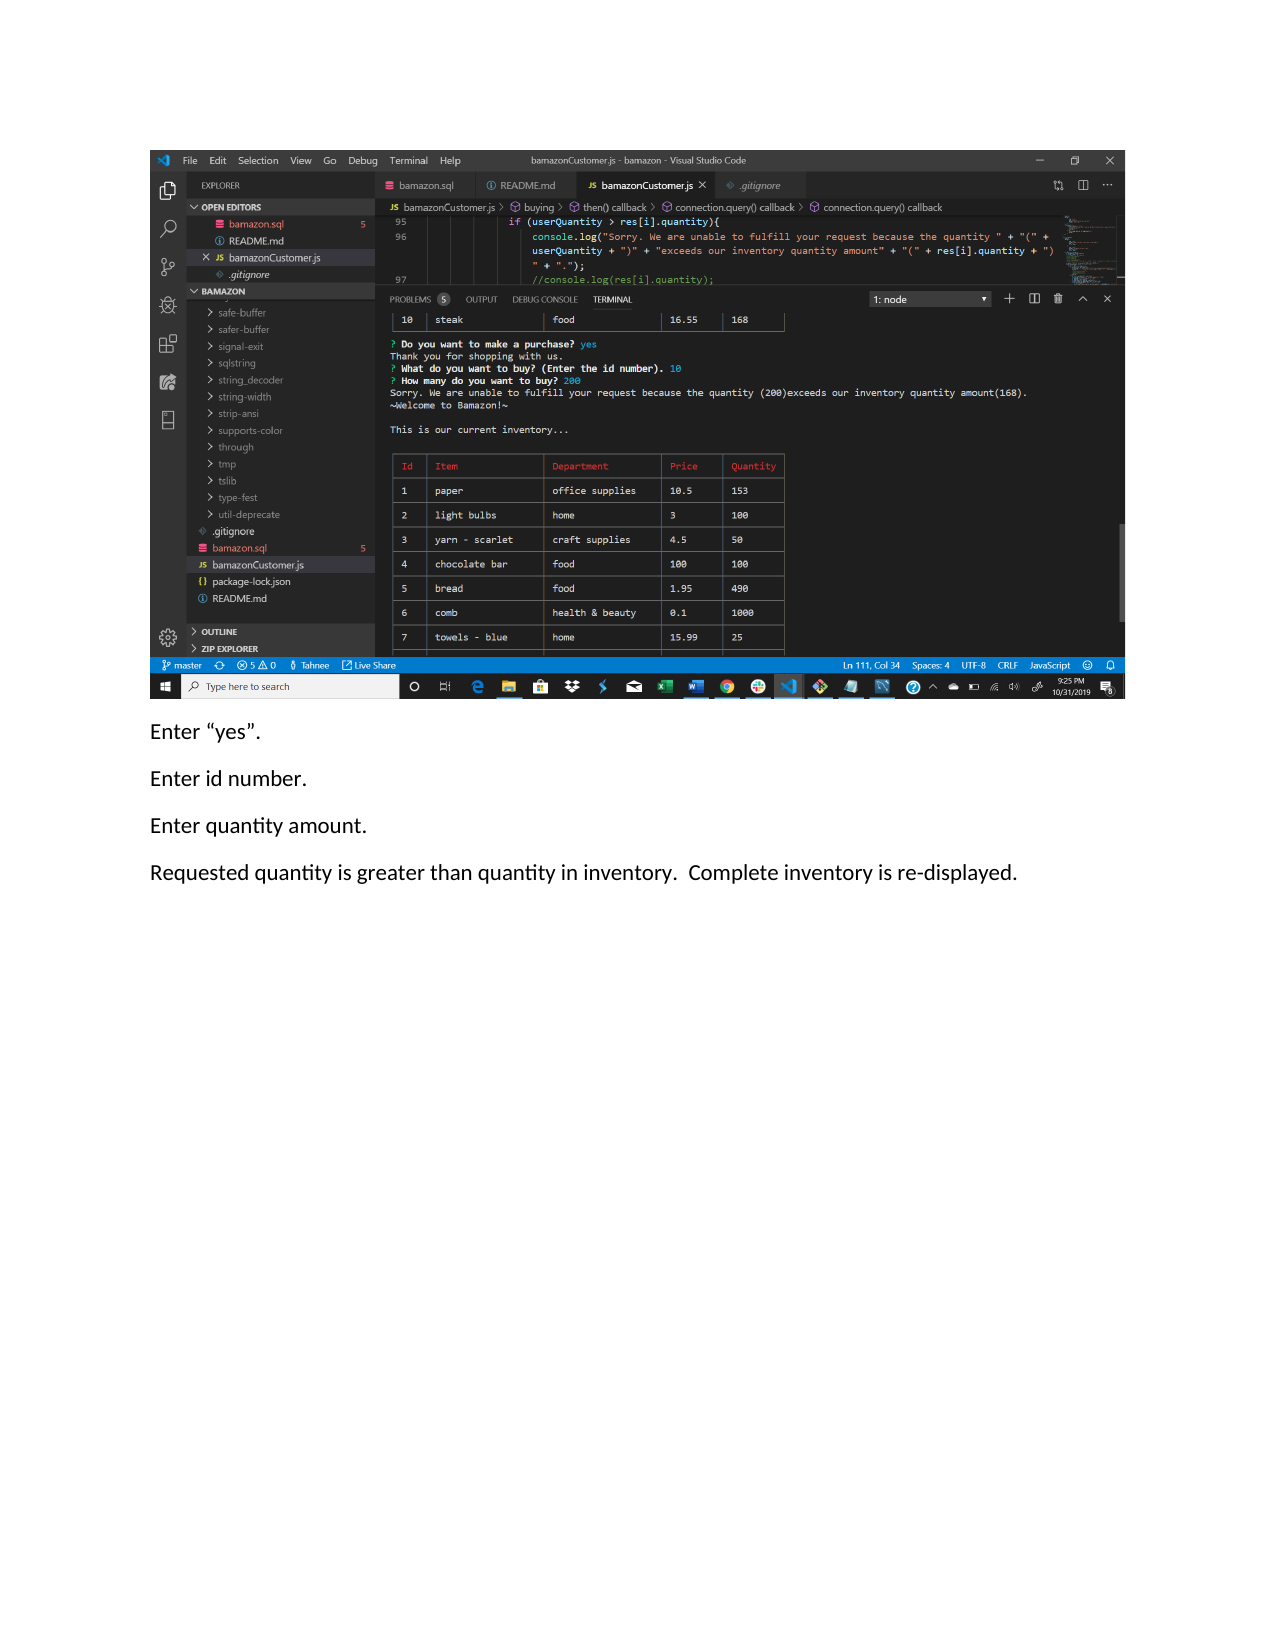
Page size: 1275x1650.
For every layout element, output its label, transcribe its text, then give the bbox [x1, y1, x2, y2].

text Requested quantity is greater than quantity in inventory. Complete inventory is re-displayed. [150, 858, 1125, 886]
text Enter “yes”. [150, 717, 1125, 745]
picture [150, 150, 1125, 699]
text Enter id number. [150, 764, 1125, 792]
text Enter quantity amount. [150, 811, 1125, 839]
